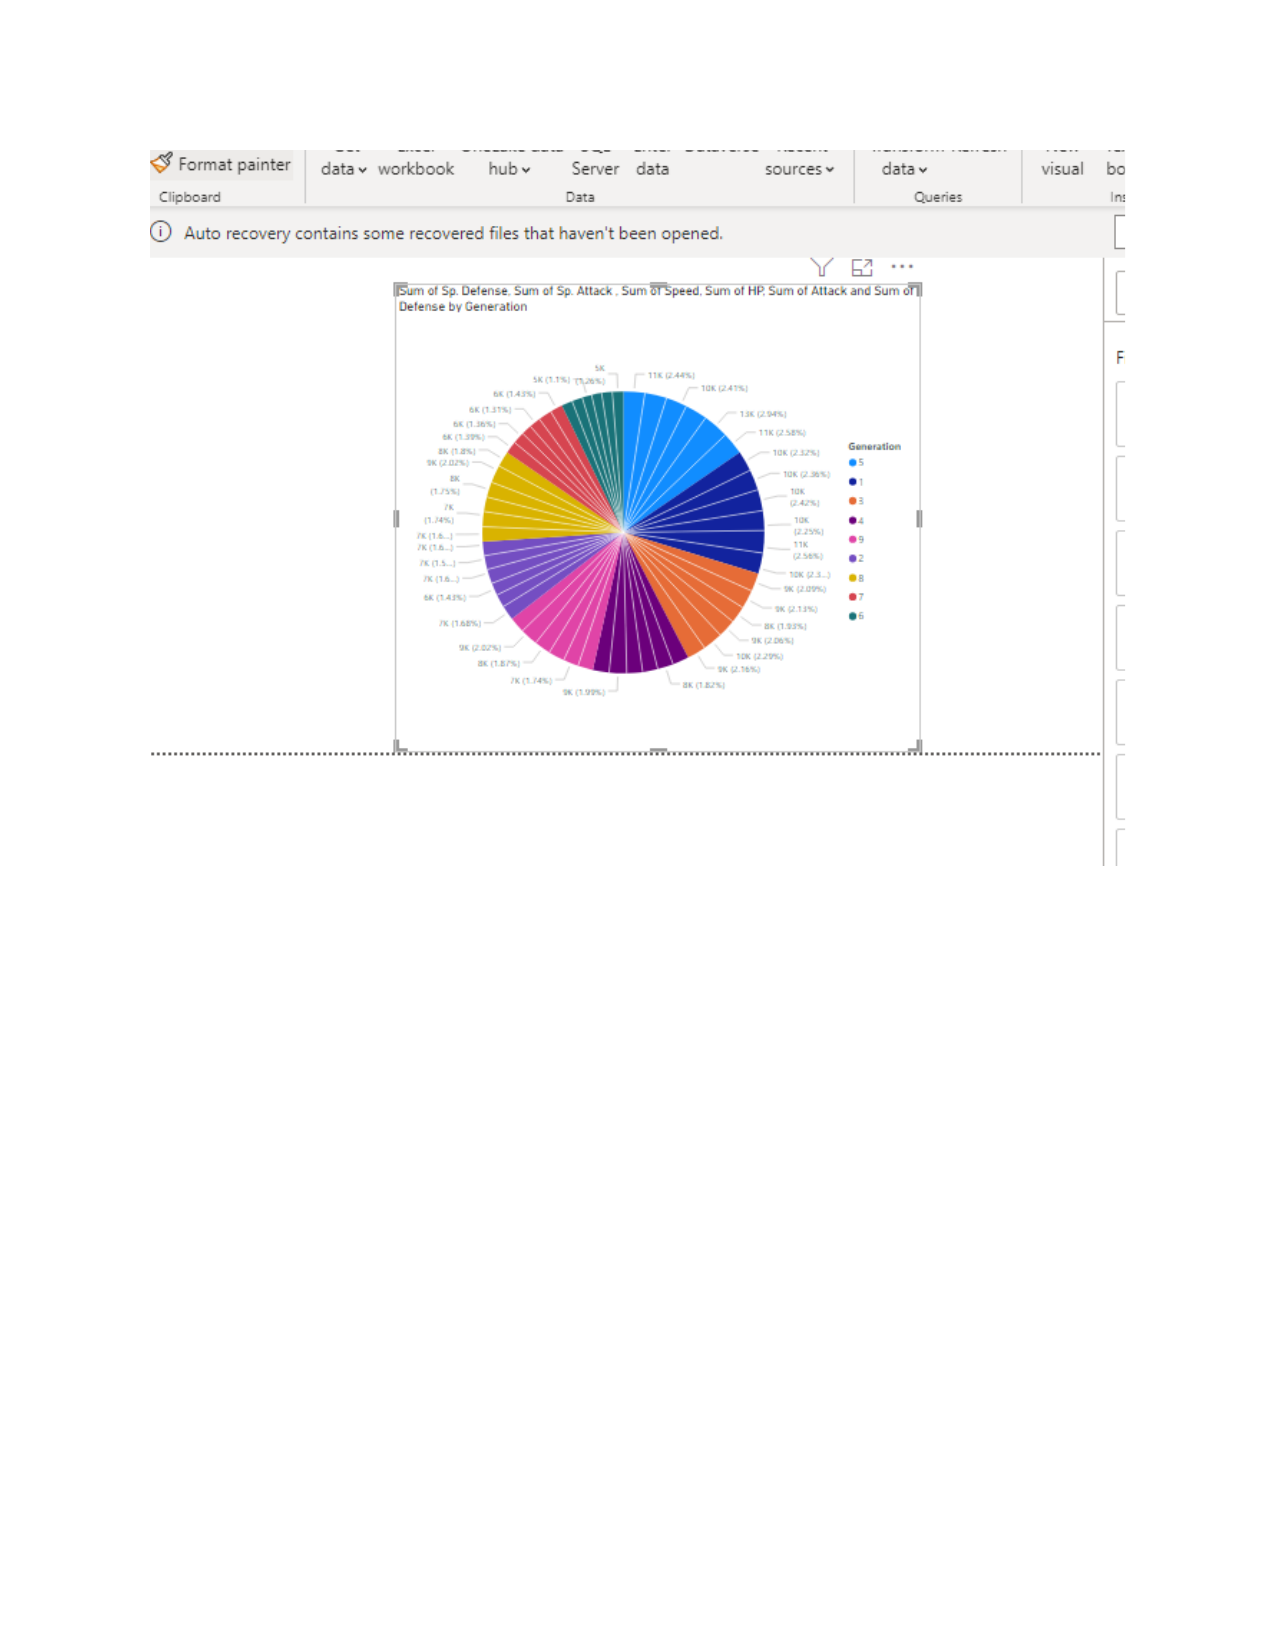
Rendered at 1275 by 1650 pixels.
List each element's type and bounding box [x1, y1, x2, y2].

picture [150, 150, 1125, 866]
